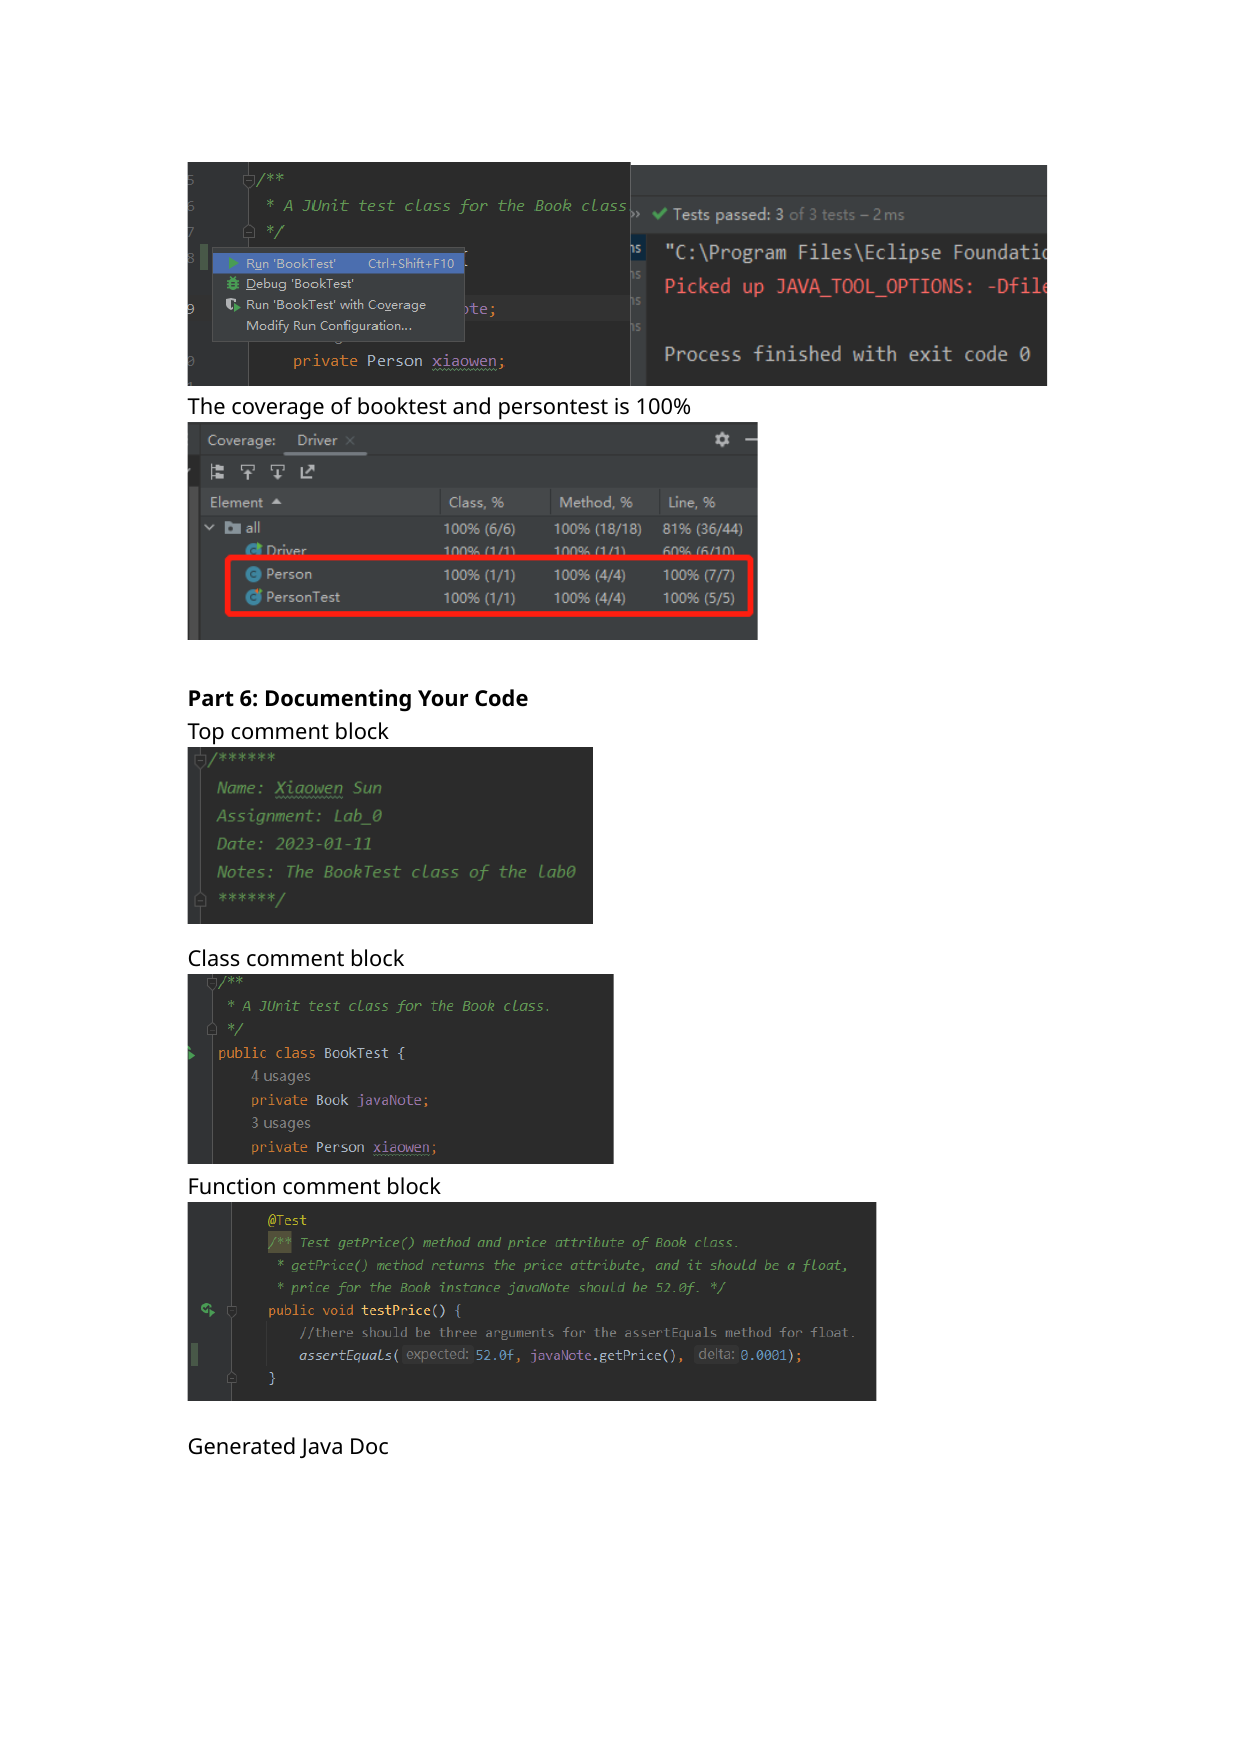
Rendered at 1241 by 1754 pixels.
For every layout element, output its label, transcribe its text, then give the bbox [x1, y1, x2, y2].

text Top comment block [187, 714, 1053, 747]
text Function comment block [187, 1169, 1053, 1202]
picture [187, 974, 614, 1164]
picture [187, 747, 593, 924]
text Class comment block [187, 942, 1053, 974]
picture [187, 162, 1048, 386]
text The coverage of booktest and persontest is 100% [187, 389, 1053, 422]
picture [187, 1202, 877, 1401]
text Part 6: Documenting Your Code [187, 682, 1053, 714]
picture [187, 422, 758, 640]
text Generated Java Doc [187, 1429, 1053, 1462]
